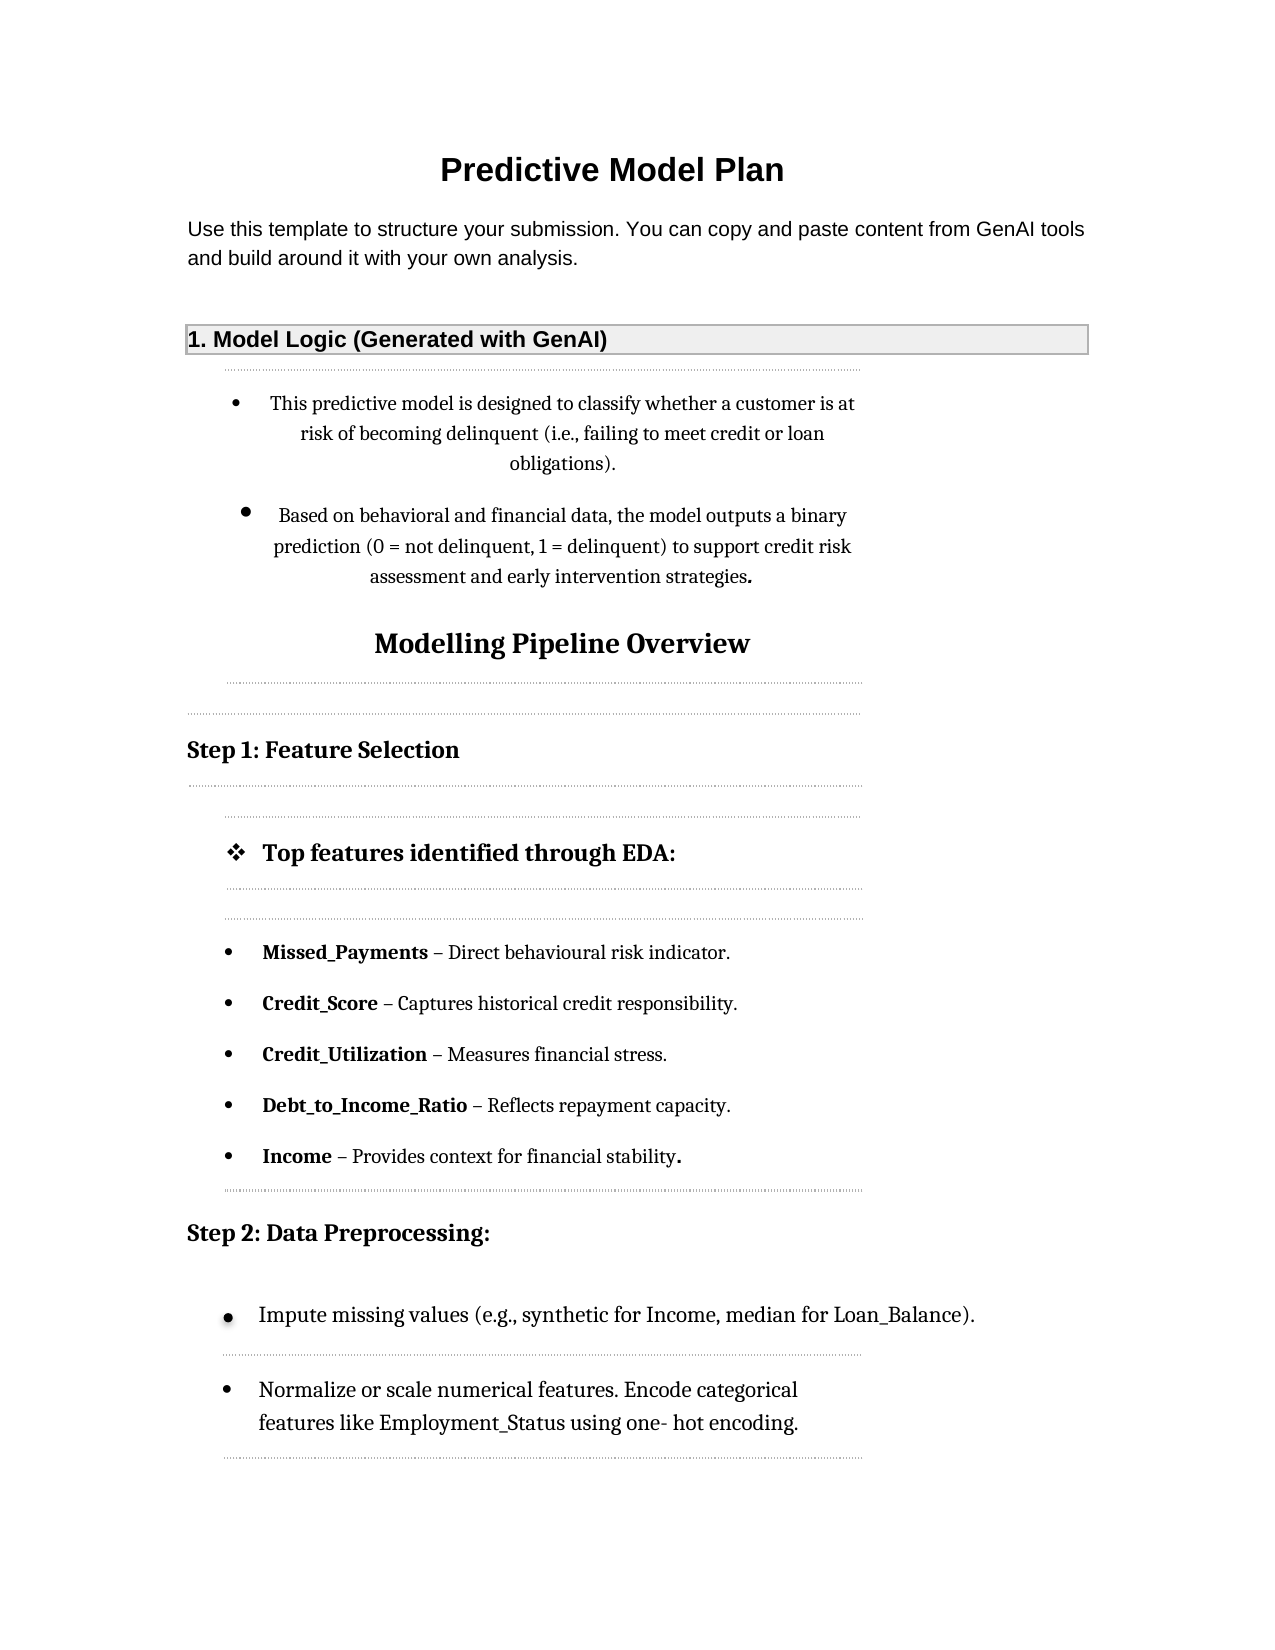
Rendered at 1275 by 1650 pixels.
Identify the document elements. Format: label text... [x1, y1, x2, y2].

list Missed_Payments – Direct behavioural risk indicator. [225, 918, 862, 965]
list Income – Provides context for financial stability. [225, 1121, 862, 1192]
list Based on behavioral and financial data, the model outputs a binary prediction (0 = not delinquent, 1 = delinquent) to support credit risk assessment and early intervention strategies. Modelling Pipeline Overview [225, 479, 862, 684]
subtitle 1. Model Logic (Generated with GenAI) [188, 326, 1087, 353]
text Step 1: Feature Selection [187, 713, 862, 787]
text Predictive Model Plan [412, 150, 1087, 188]
list Credit_Utilization – Measures financial stress. [225, 1019, 862, 1066]
list Normalize or scale numerical features. Encode categorical features like Employment_Status using one- hot encoding. [223, 1354, 862, 1459]
list Top features identified through EDA: [225, 816, 862, 890]
list Debt_to_Income_Ratio – Reflects repayment capacity. [225, 1070, 862, 1117]
text Step 2: Data Preprocessing: [187, 1219, 1087, 1276]
list Impute missing values (e.g., synthetic for Income, median for Loan_Balance). [258, 1302, 1087, 1328]
list Credit_Score – Captures historical credit responsibility. [225, 969, 862, 1016]
list This predictive model is designed to classify whether a customer is at risk of becoming delinquent (i.e., failing to meet credit or loan obligations). [225, 368, 862, 475]
text Use this template to structure your submission. You can copy and paste content from GenAI tools and build around it with your own analysis. [187, 217, 1087, 269]
